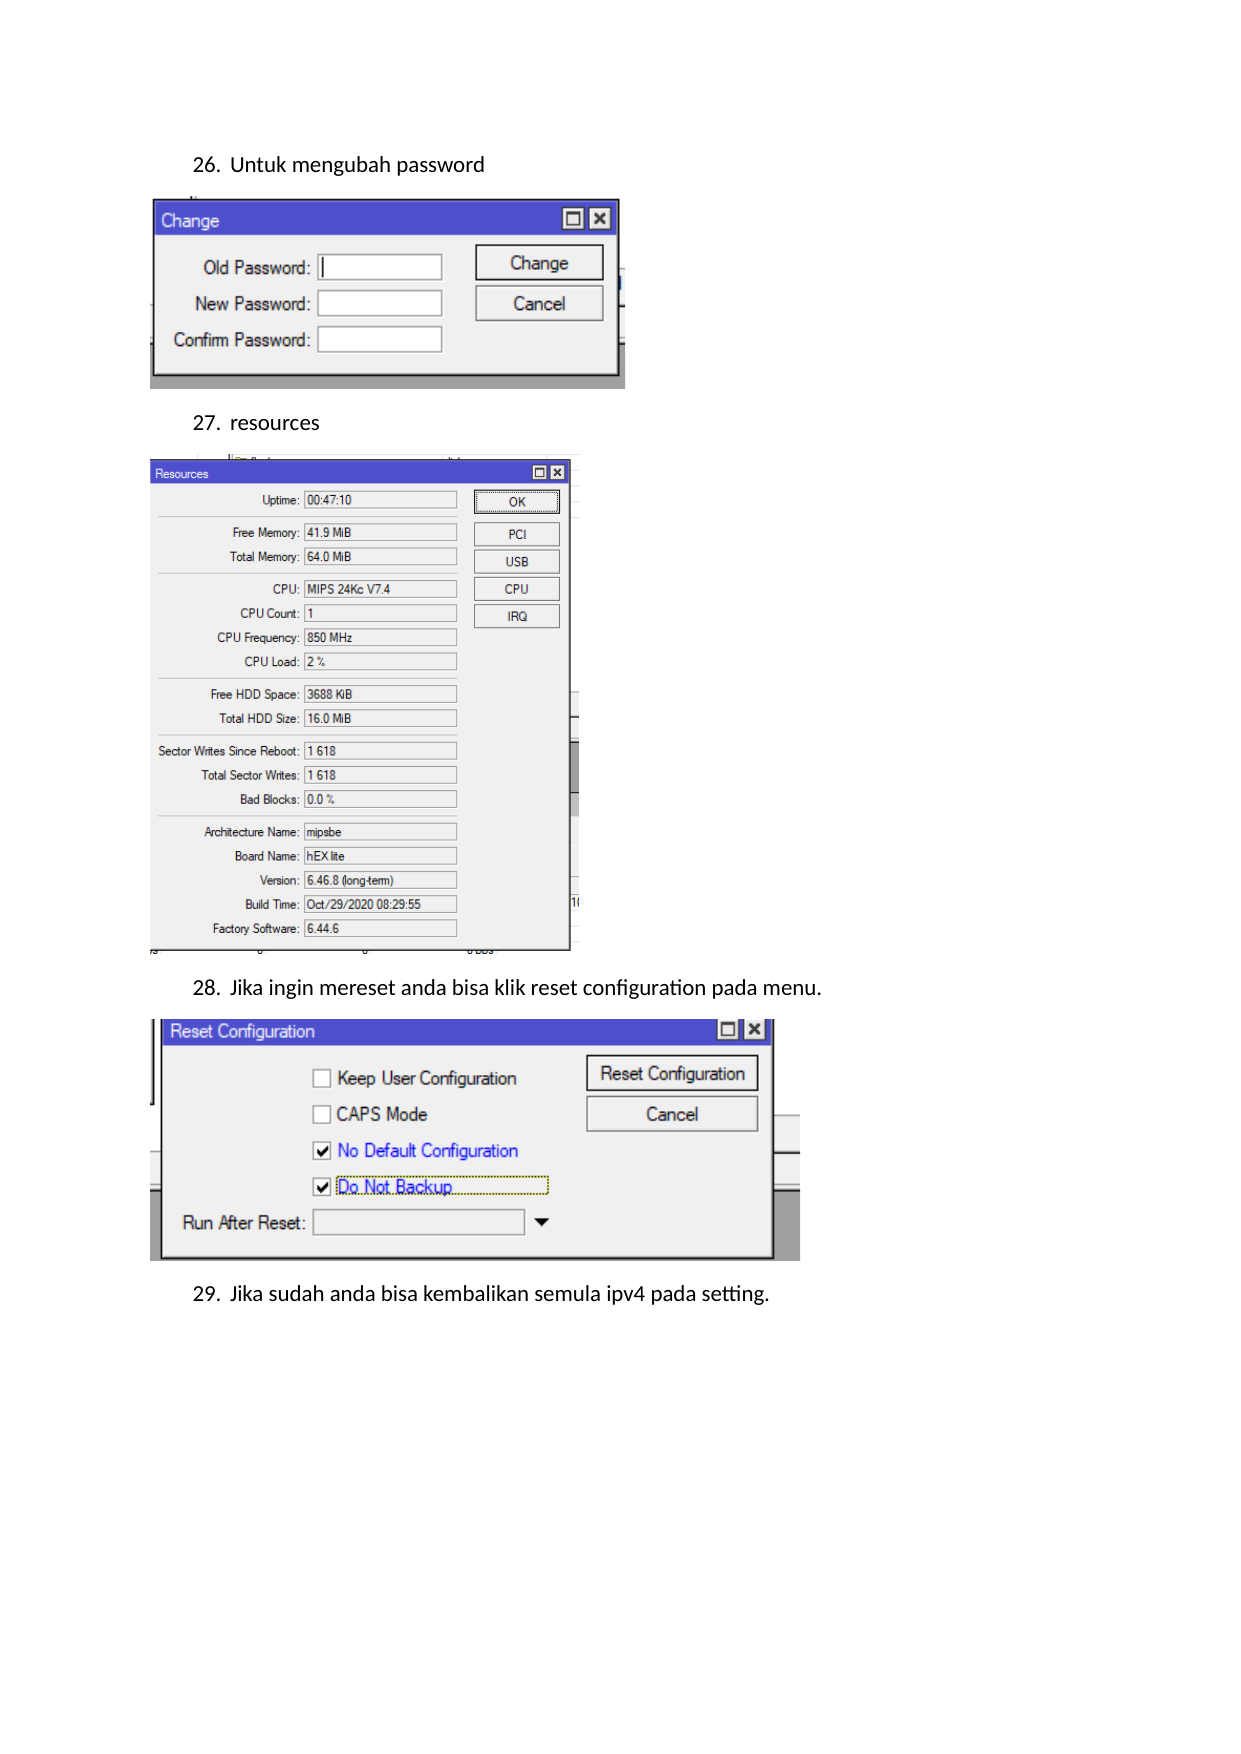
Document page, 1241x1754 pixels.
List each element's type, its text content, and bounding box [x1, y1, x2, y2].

list Untuk mengubah password [192, 150, 1090, 178]
list resources [192, 408, 1090, 436]
picture [150, 1019, 800, 1261]
list Jika sudah anda bisa kembalikan semula ipv4 pada setting. [192, 1279, 1090, 1307]
picture [150, 454, 579, 954]
list Jika ingin mereset anda bisa klik reset configuration pada menu. [192, 973, 1090, 1001]
picture [150, 196, 625, 389]
